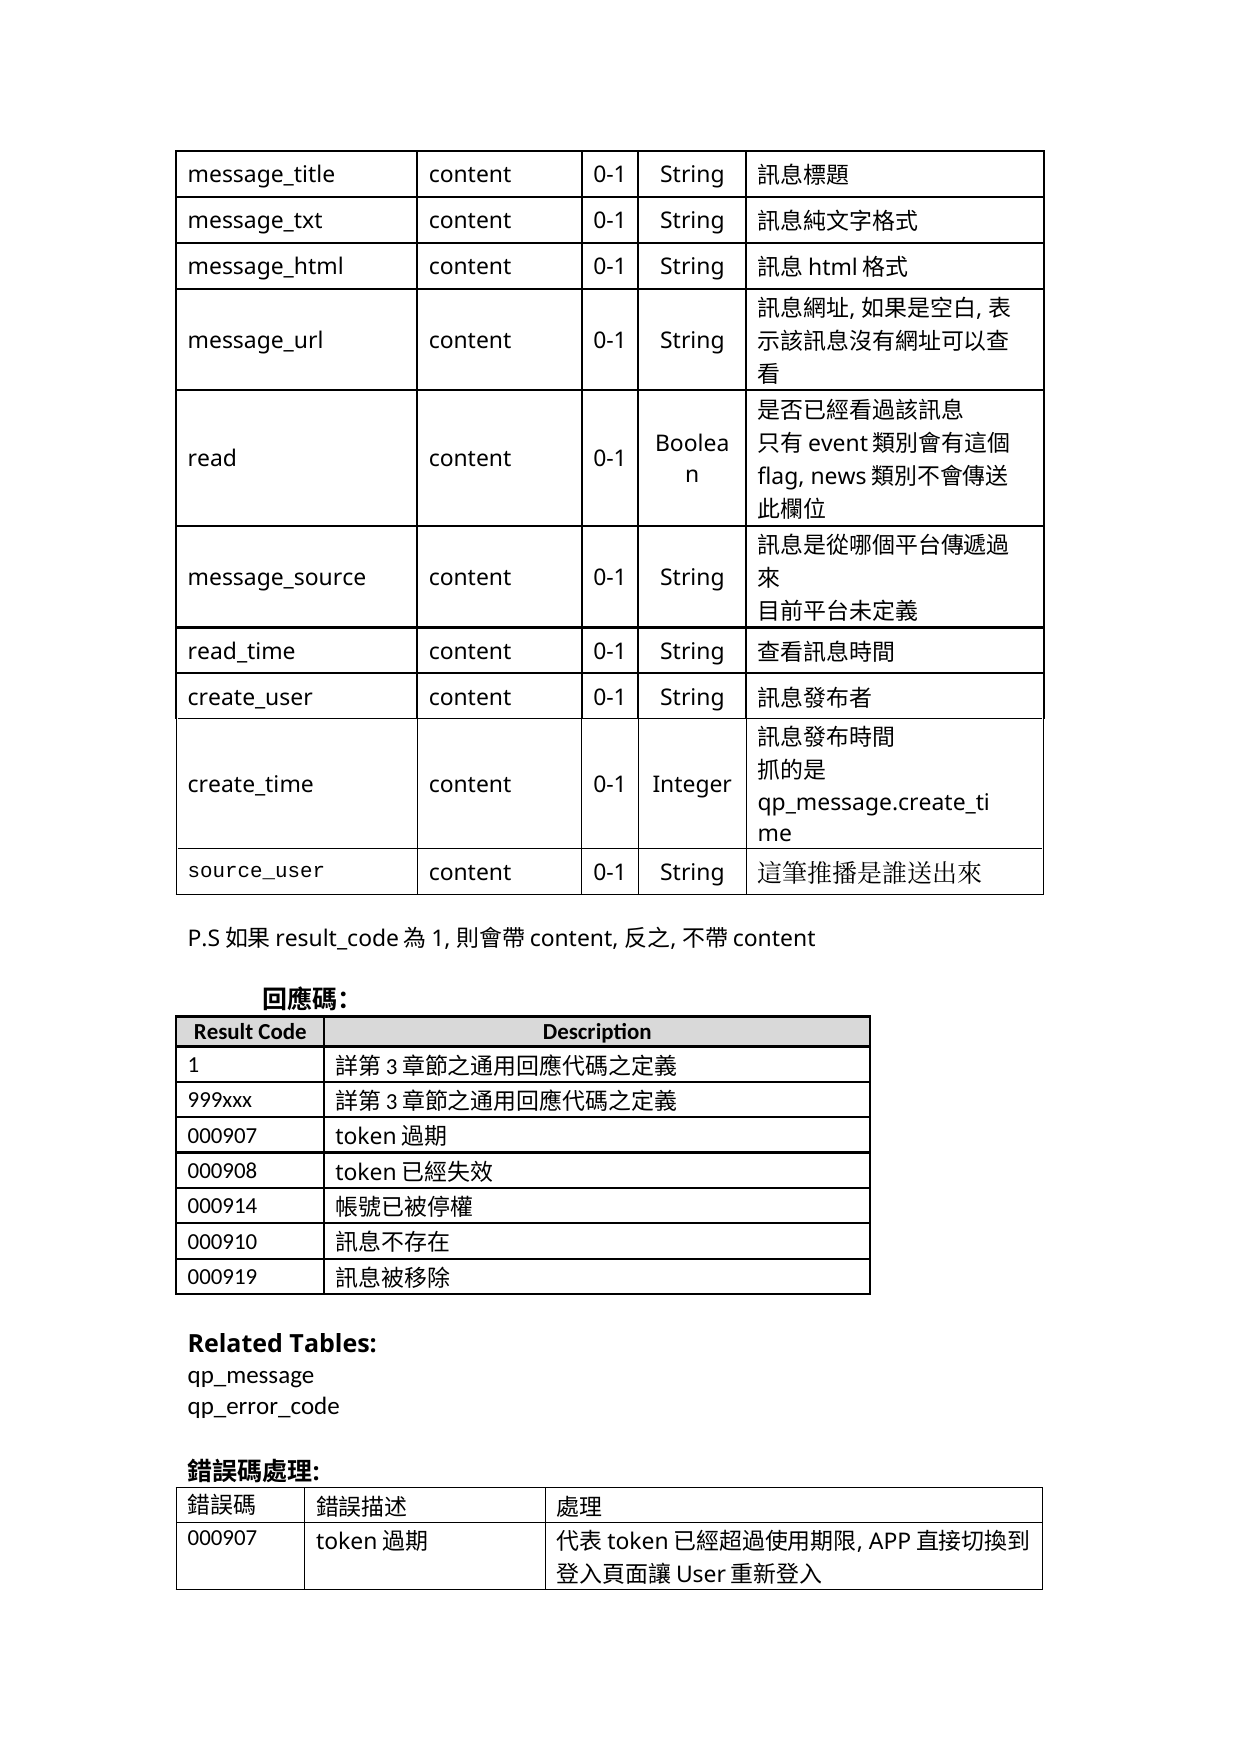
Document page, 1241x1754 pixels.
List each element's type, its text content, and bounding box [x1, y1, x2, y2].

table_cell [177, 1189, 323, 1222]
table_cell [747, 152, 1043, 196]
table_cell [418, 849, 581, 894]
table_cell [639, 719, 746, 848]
text qp_message [187, 1359, 1053, 1390]
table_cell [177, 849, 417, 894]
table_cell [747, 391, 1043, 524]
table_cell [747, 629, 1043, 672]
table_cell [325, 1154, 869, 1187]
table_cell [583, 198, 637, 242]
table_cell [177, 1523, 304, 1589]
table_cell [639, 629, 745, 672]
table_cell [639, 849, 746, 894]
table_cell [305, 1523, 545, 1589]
text P.S如果result_code為1, 則會帶content, 反之, 不帶content [187, 920, 1053, 954]
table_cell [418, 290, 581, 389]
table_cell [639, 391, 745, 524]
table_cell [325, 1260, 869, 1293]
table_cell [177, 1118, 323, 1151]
text Related Tables: [187, 1325, 1053, 1359]
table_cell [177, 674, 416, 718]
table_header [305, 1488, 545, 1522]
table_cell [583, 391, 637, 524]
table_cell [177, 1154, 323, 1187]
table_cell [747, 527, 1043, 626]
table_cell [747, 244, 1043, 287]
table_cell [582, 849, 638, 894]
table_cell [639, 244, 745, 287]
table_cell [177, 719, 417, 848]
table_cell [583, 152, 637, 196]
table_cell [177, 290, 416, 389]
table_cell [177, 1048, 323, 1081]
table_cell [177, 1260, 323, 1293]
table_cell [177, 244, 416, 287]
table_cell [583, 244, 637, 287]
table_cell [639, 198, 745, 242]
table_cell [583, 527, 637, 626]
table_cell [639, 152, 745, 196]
text 錯誤碼處理: [187, 1451, 1053, 1487]
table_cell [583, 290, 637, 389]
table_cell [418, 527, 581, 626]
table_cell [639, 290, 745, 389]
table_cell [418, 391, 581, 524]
text qp_error_code [187, 1390, 1053, 1421]
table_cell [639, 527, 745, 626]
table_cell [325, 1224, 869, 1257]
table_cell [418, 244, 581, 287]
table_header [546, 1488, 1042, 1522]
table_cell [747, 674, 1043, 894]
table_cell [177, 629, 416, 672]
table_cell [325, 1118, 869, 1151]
list 回應碼： [187, 979, 1053, 1015]
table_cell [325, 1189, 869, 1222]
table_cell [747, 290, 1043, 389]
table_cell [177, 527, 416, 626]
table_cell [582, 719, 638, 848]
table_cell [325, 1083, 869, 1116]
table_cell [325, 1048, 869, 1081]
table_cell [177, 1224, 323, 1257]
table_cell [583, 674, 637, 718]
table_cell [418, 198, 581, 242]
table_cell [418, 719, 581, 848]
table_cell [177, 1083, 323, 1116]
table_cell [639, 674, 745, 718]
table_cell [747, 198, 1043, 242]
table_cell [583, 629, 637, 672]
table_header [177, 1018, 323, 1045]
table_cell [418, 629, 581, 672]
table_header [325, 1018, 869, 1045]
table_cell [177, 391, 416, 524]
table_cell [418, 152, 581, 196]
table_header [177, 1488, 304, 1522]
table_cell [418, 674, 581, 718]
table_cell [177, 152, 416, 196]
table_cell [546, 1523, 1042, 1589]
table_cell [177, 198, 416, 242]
